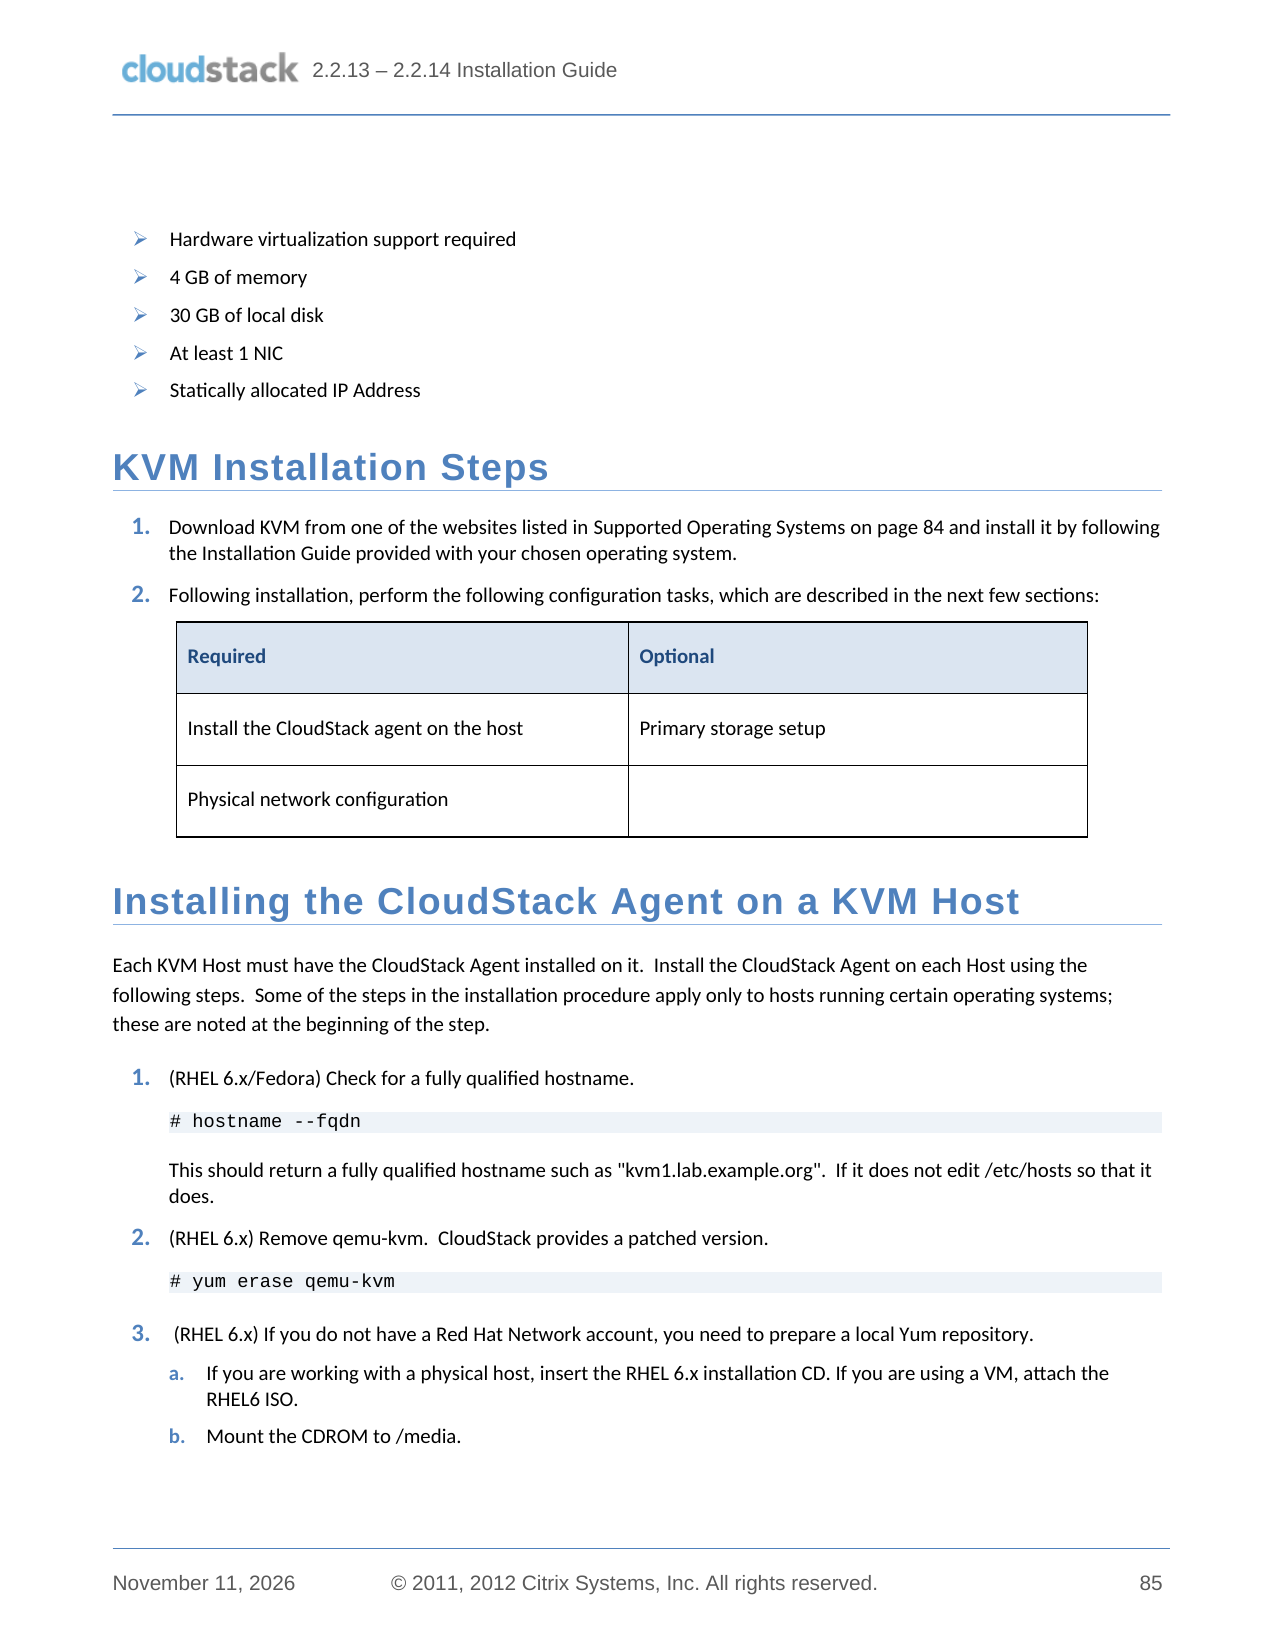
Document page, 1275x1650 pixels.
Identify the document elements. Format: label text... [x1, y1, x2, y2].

text # hostname --fqdn [169, 1112, 1162, 1133]
list Statically allocated IP Address [132, 378, 1087, 403]
table_header Required [177, 623, 628, 693]
table_header Optional [629, 623, 1087, 693]
list Mount the CDROM to /media. [169, 1424, 1162, 1449]
list 4 GB of memory [132, 264, 1087, 289]
text # yum erase qemu-kvm [169, 1272, 1162, 1293]
list Following installation, perform the following configuration tasks, which are described in the next few sections: [131, 578, 1162, 609]
list Hardware virtualization support required [132, 226, 1087, 251]
list (RHEL 6.x) Remove qemu-kvm. CloudStack provides a patched version. [131, 1221, 1162, 1251]
list (RHEL 6.x/Fedora) Check for a fully qualified hostname. [131, 1061, 1162, 1091]
text Each KVM Host must have the CloudStack Agent installed on it. Install the CloudStack Agent on each Host using the following steps. Some of the steps in the installation procedure apply only to hosts running certain operating systems; these are noted at the beginning of the step. [112, 953, 1162, 1036]
table_cell Primary storage setup [629, 694, 1087, 765]
list (RHEL 6.x) If you do not have a Red Hat Network account, you need to prepare a local Yum repository. [131, 1317, 1162, 1348]
picture [112, 45, 312, 95]
table_cell Install the CloudStack agent on the host [177, 694, 628, 765]
subtitle Installing the CloudStack Agent on a KVM Host [112, 879, 1162, 925]
list 30 GB of local disk [132, 302, 1087, 327]
list Download KVM from one of the websites listed in Supported Operating Systems on page 80 and install it by following the Installation Guide provided with your chosen operating system. [131, 510, 1162, 566]
list This should return a fully qualified hostname such as "kvm1.lab.example.org". If it does not edit /etc/hosts so that it does. [169, 1157, 1162, 1208]
table_cell [629, 766, 1087, 836]
list At least 1 NIC [132, 340, 1087, 365]
subtitle KVM Installation Steps [112, 445, 1162, 491]
table_cell Physical network configuration [177, 766, 628, 836]
list If you are working with a physical host, insert the RHEL 6.x installation CD. If you are using a VM, attach the RHEL6 ISO. [169, 1360, 1162, 1411]
